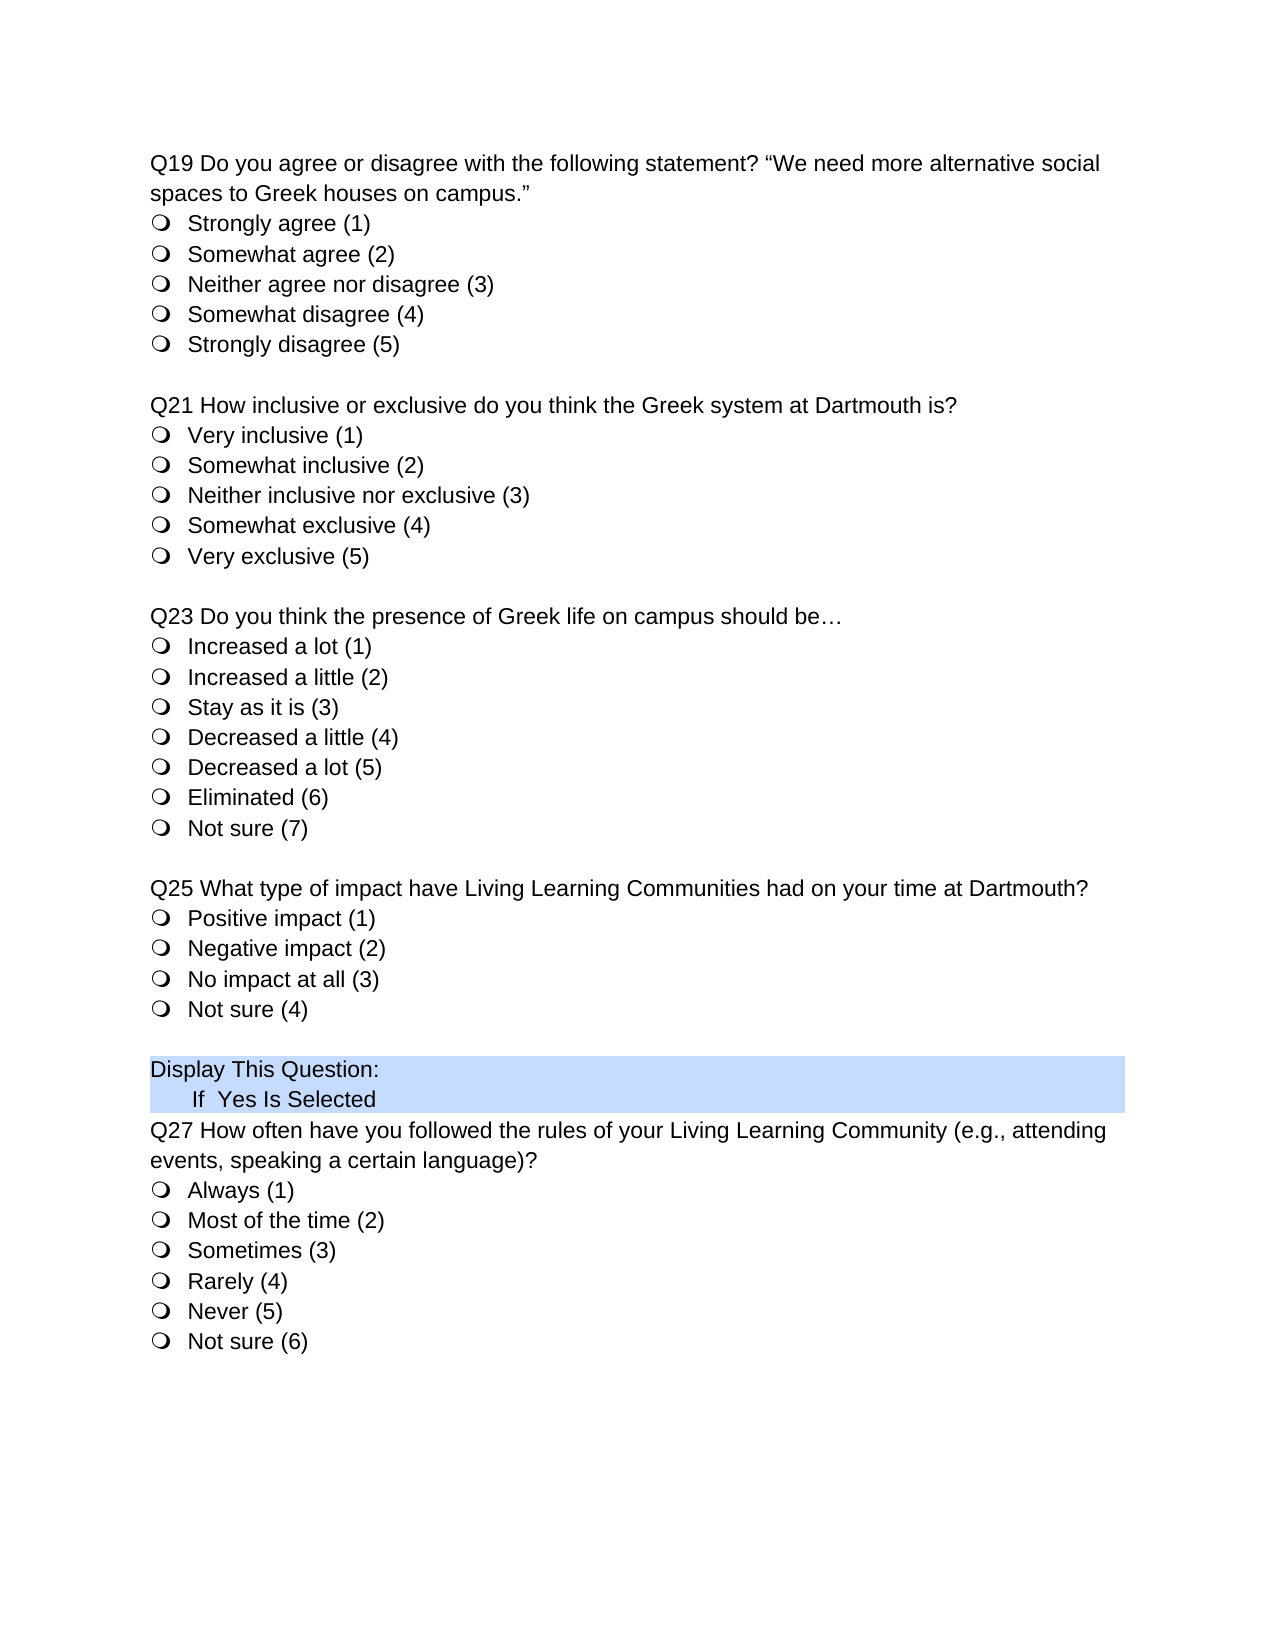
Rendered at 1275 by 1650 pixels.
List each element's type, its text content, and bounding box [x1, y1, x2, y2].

list Neither inclusive nor exclusive (3) [150, 482, 1125, 509]
list Very exclusive (5) [150, 543, 1125, 569]
list No impact at all (3) [150, 966, 1125, 992]
text Q19 Do you agree or disagree with the following statement? “We need more alternative social spaces to Greek houses on campus.” [150, 150, 1125, 207]
list Neither agree nor disagree (3) [150, 271, 1125, 297]
text Q23 Do you think the presence of Greek life on campus should be… [150, 603, 1125, 629]
text Q21 How inclusive or exclusive do you think the Greek system at Dartmouth is? [150, 392, 1125, 418]
list Increased a little (2) [150, 663, 1125, 690]
list Not sure (6) [150, 1328, 1125, 1354]
list Strongly agree (1) [150, 210, 1125, 237]
list Somewhat disagree (4) [150, 301, 1125, 327]
list Stay as it is (3) [150, 694, 1125, 720]
text If Yes Is Selected [150, 1086, 1125, 1113]
list Somewhat inclusive (2) [150, 452, 1125, 478]
list Always (1) [150, 1177, 1125, 1203]
text Q27 How often have you followed the rules of your Living Learning Community (e.g., attending events, speaking a certain language)? [150, 1117, 1125, 1173]
list Negative impact (2) [150, 935, 1125, 962]
list Positive impact (1) [150, 905, 1125, 932]
list Eliminated (6) [150, 784, 1125, 811]
list Decreased a little (4) [150, 724, 1125, 750]
text Display This Question: [150, 1056, 1125, 1083]
list Not sure (4) [150, 996, 1125, 1022]
list Strongly disagree (5) [150, 331, 1125, 358]
list Sometimes (3) [150, 1237, 1125, 1264]
list Somewhat agree (2) [150, 241, 1125, 267]
list Decreased a lot (5) [150, 754, 1125, 781]
list Somewhat exclusive (4) [150, 512, 1125, 539]
text Q25 What type of impact have Living Learning Communities had on your time at Dartmouth? [150, 875, 1125, 901]
list Most of the time (2) [150, 1207, 1125, 1234]
list Never (5) [150, 1298, 1125, 1324]
list Not sure (7) [150, 814, 1125, 841]
list Rarely (4) [150, 1268, 1125, 1294]
list Very inclusive (1) [150, 422, 1125, 448]
list Increased a lot (1) [150, 633, 1125, 660]
